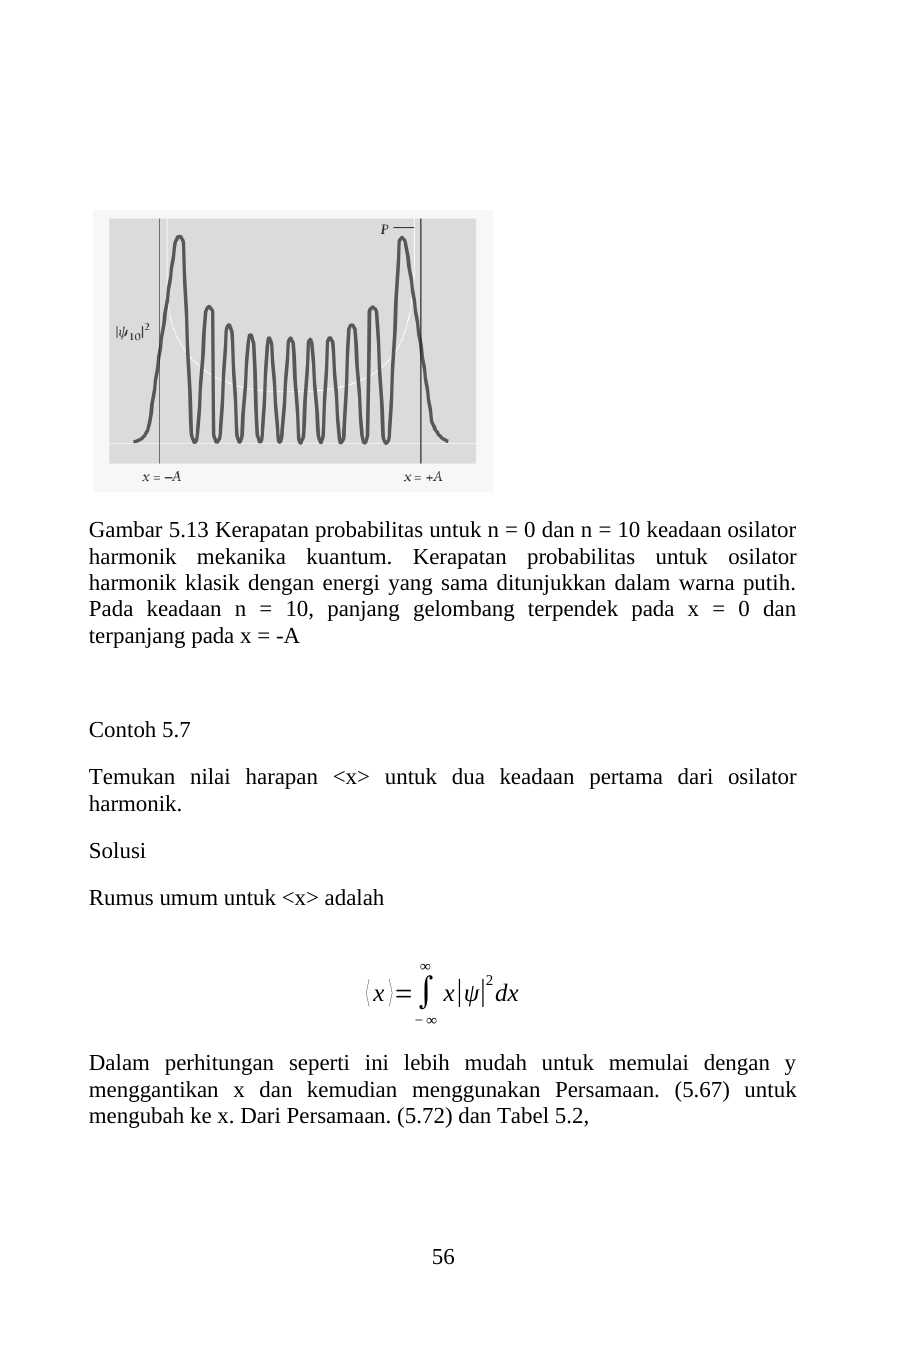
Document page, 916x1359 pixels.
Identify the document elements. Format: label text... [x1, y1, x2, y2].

text Contoh 5.7 [89, 716, 797, 743]
text Solusi [89, 837, 797, 863]
text Gambar 5.13 Kerapatan probabilitas untuk n = 0 dan n = 10 keadaan osilator harmonik mekanika kuantum. Kerapatan probabilitas untuk osilator harmonik klasik dengan energi yang sama ditunjukkan dalam warna putih. Pada keadaan n = 10, panjang gelombang terpendek pada x = 0 dan terpanjang pada x = -A [89, 516, 797, 648]
text Temukan nilai harapan <x> untuk dua keadaan pertama dari osilator harmonik. [89, 763, 797, 816]
text Rumus umum untuk <x> adalah [89, 884, 797, 911]
text Dalam perhitungan seperti ini lebih mudah untuk memulai dengan y menggantikan x dan kemudian menggunakan Persamaan. (5.67) untuk mengubah ke x. Dari Persamaan. (5.72) dan Tabel 5.2, [89, 1049, 797, 1128]
